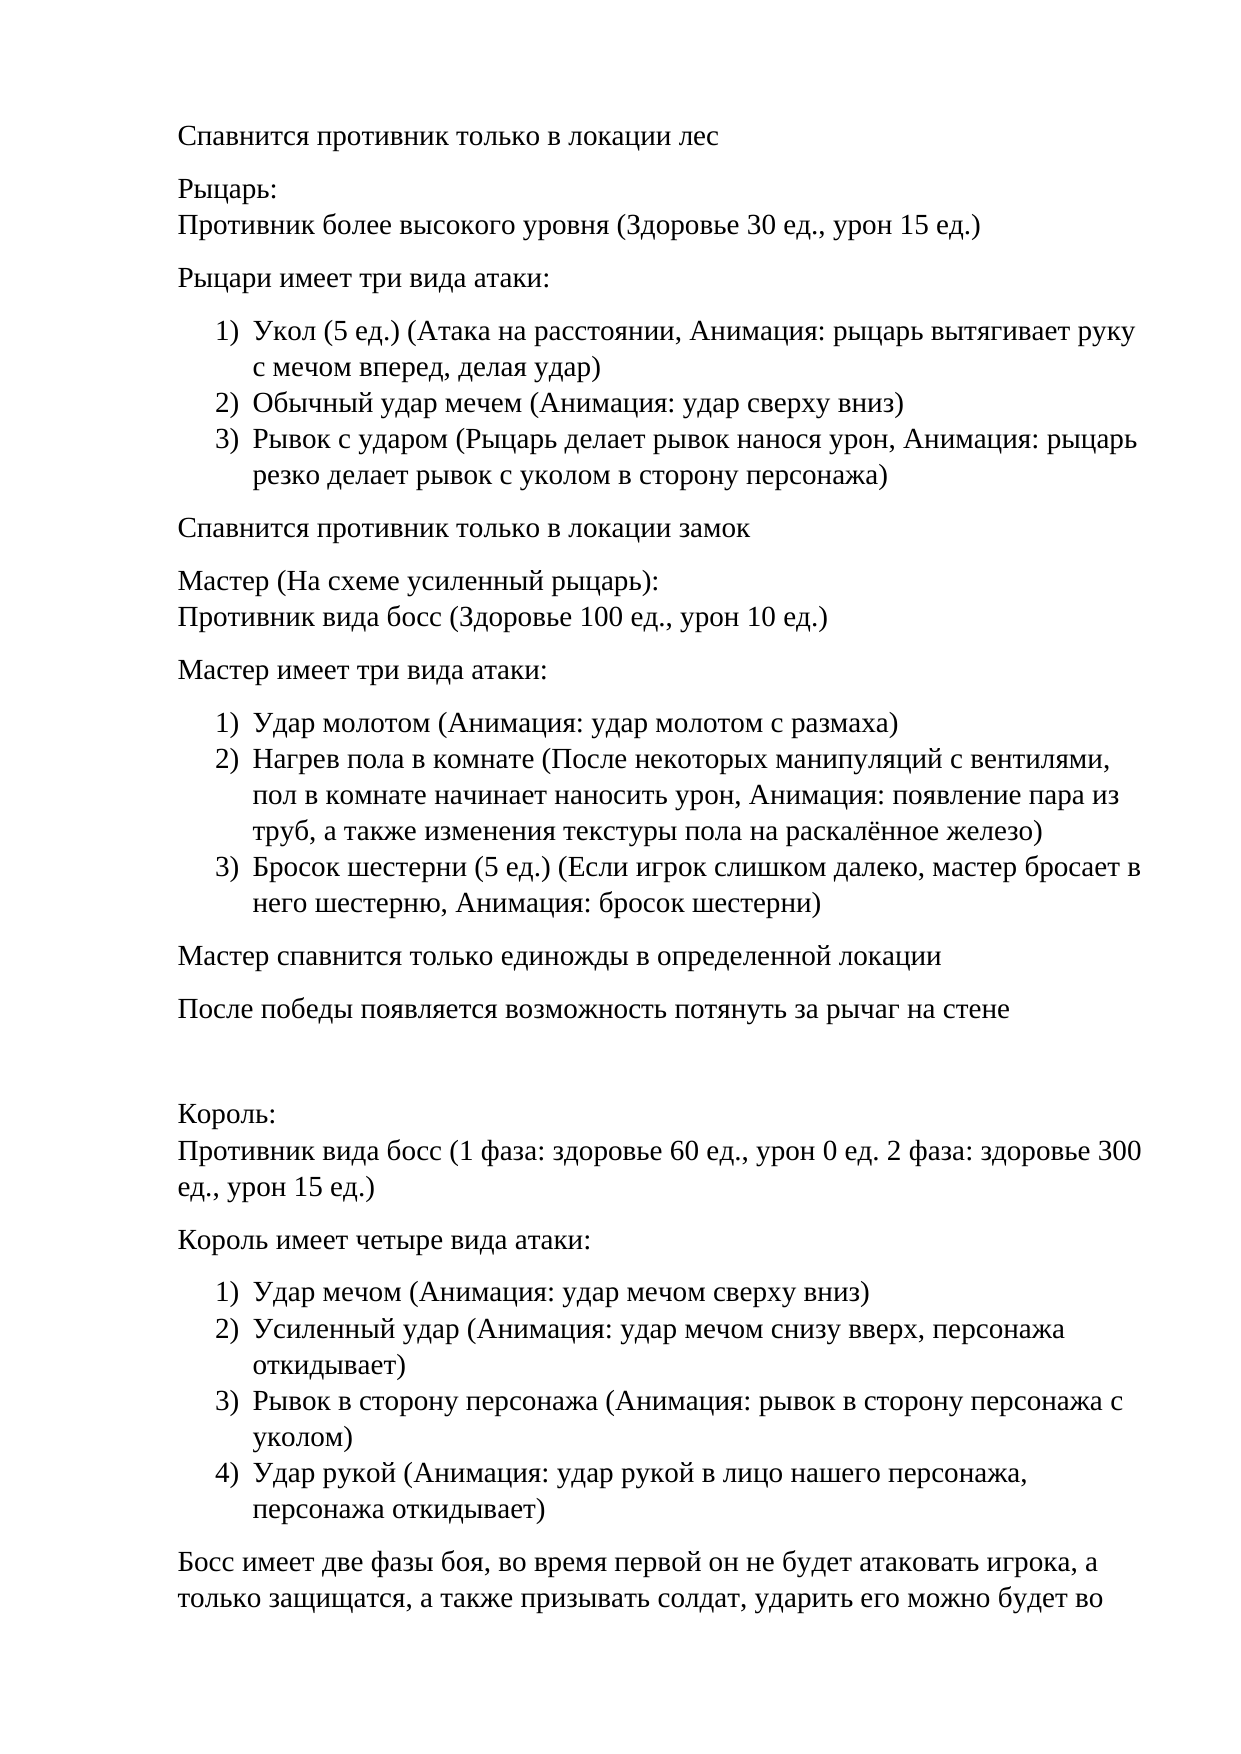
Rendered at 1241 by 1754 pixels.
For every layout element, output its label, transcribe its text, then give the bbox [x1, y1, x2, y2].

text Противник вида босс (Здоровье 100 ед., урон 10 ед.) [177, 599, 1152, 633]
list Бросок шестерни (5 ед.) (Если игрок слишком далеко, мастер бросает в него шестерню, Анимация: бросок шестерни) [215, 849, 1152, 919]
text Противник более высокого уровня (Здоровье 30 ед., урон 15 ед.) [177, 207, 1152, 241]
text Король имеет четыре вида атаки: [177, 1222, 1152, 1255]
list Рывок в сторону персонажа (Анимация: рывок в сторону персонажа с уколом) [215, 1383, 1152, 1453]
text Мастер имеет три вида атаки: [177, 652, 1152, 685]
subtitle Король: [177, 1097, 1152, 1130]
list Усиленный удар (Анимация: удар мечом снизу вверх, персонажа откидывает) [215, 1311, 1152, 1380]
subtitle Мастер (На схеме усиленный рыцарь): [177, 563, 1152, 596]
list Удар мечом (Анимация: удар мечом сверху вниз) [215, 1274, 1152, 1308]
text Мастер спавнится только единожды в определенной локации [177, 938, 1152, 972]
text Противник вида босс (1 фаза: здоровье 60 ед., урон 0 ед. 2 фаза: здоровье 300 ед., урон 15 ед.) [177, 1133, 1152, 1202]
list Нагрев пола в комнате (После некоторых манипуляций с вентилями, пол в комнате начинает наносить урон, Анимация: появление пара из труб, а также изменения текстуры пола на раскалённое железо) [215, 741, 1152, 847]
list Удар молотом (Анимация: удар молотом с размаха) [215, 705, 1152, 738]
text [177, 1544, 1152, 1614]
text Спавнится противник только в локации замок [177, 510, 1152, 544]
text Рыцари имеет три вида атаки: [177, 260, 1152, 293]
list Удар рукой (Анимация: удар рукой в лицо нашего персонажа, персонажа откидывает) [215, 1455, 1152, 1525]
list Обычный удар мечем (Анимация: удар сверху вниз) [215, 385, 1152, 418]
list Рывок с ударом (Рыцарь делает рывок нанося урон, Анимация: рыцарь резко делает рывок с уколом в сторону персонажа) [215, 421, 1152, 491]
text Спавнится противник только в локации лес [177, 118, 1152, 152]
list Укол (5 ед.) (Атака на расстоянии, Анимация: рыцарь вытягивает руку с мечом вперед, делая удар) [215, 313, 1152, 382]
subtitle Рыцарь: [177, 171, 1152, 204]
text После победы появляется возможность потянуть за рычаг на стене [177, 991, 1152, 1024]
